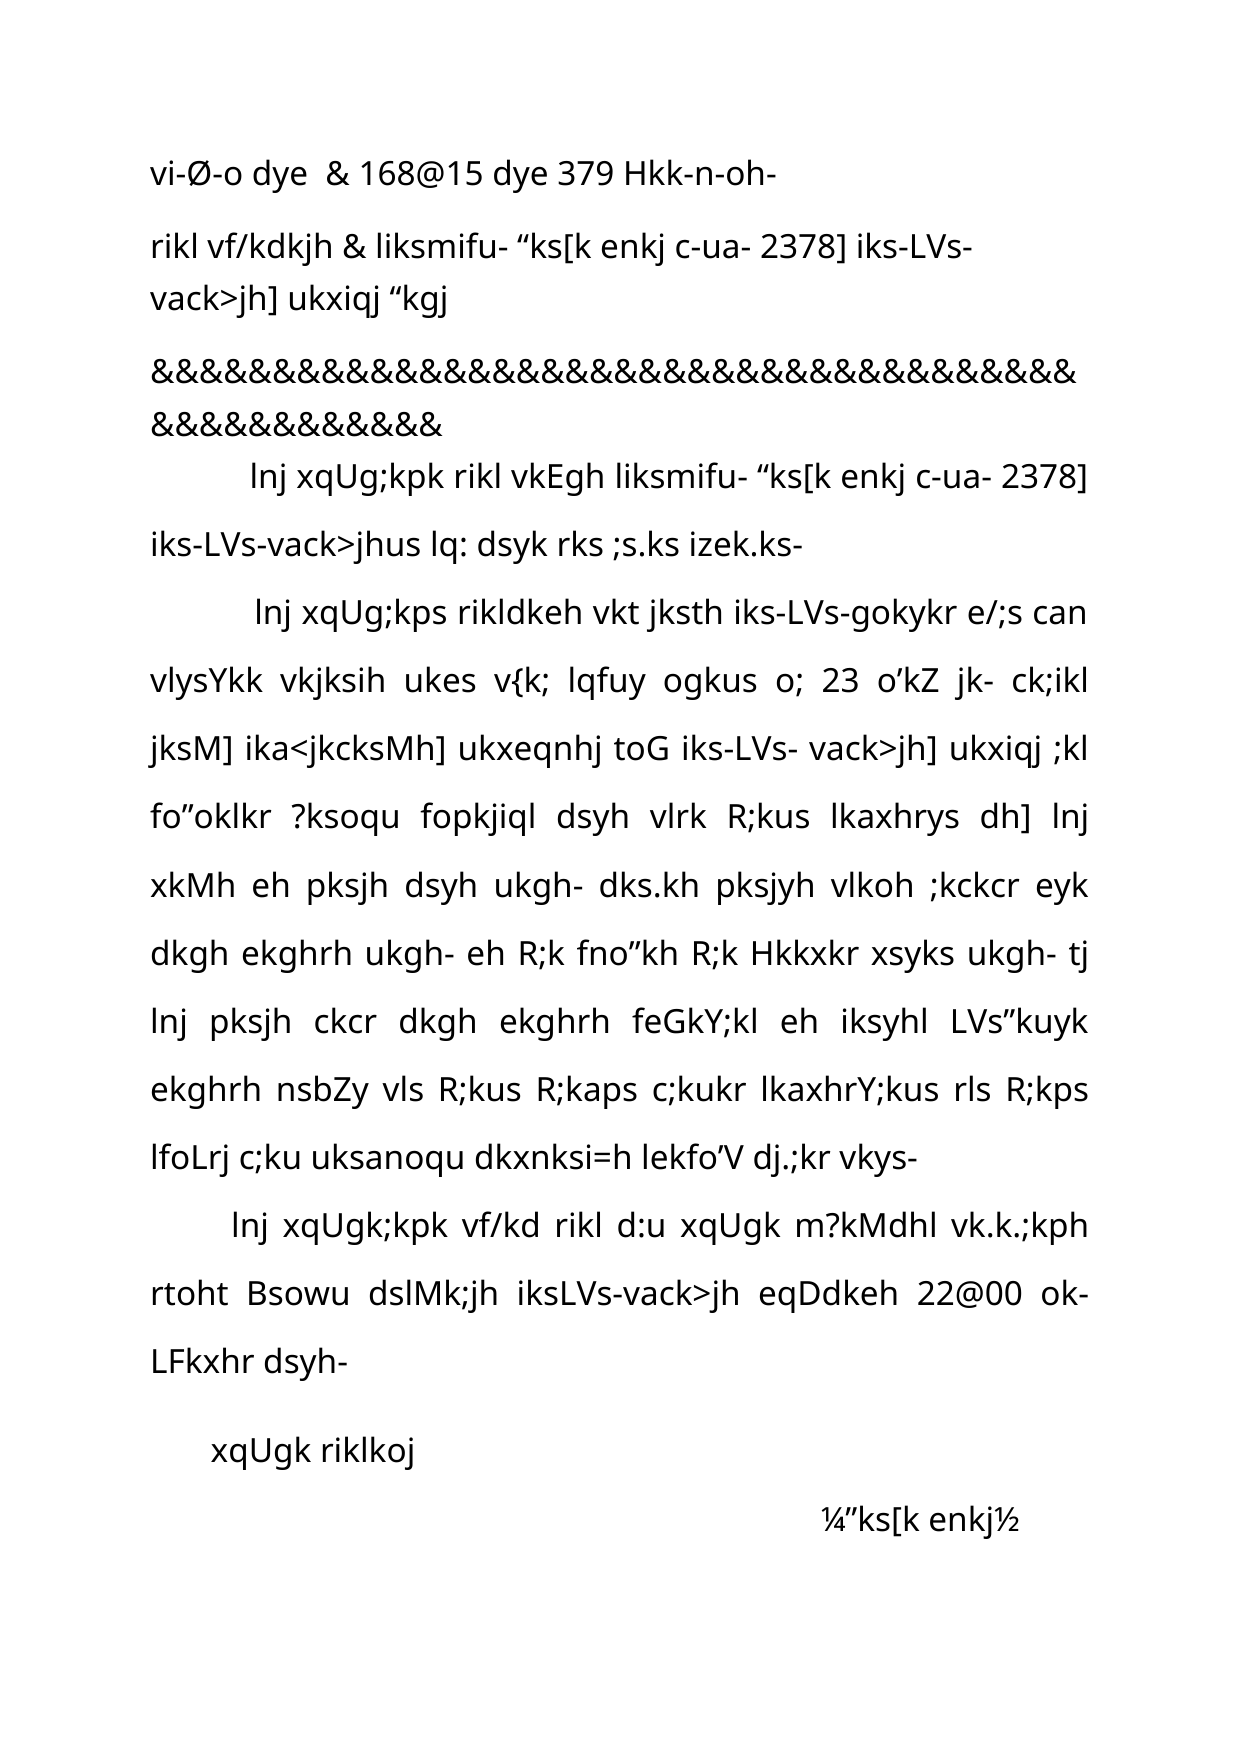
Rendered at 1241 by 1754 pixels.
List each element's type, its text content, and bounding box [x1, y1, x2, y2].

text &&&&&&&&&&&&&&&&&&&&&&&&&&&&&&&&&&&&&&&&&&&&&&&&&& [150, 348, 1090, 446]
text lnj xqUg;kpk rikl vkEgh liksmifu- “ks[k enkj c-ua- 2378] iks-LVs-vack>jhus lq: dsyk rks ;s.ks izek.ks- [150, 453, 1090, 566]
text lnj xqUgk;kpk vf/kd rikl d:u xqUgk m?kMdhl vk.k.;kph rtoht Bsowu dslMk;jh iksLVs-vack>jh eqDdkeh 22@00 ok- LFkxhr dsyh- [150, 1202, 1090, 1384]
text rikl vf/kdkjh & liksmifu- “ks[k enkj c-ua- 2378] iks-LVs-vack>jh] ukxiqj “kgj [150, 223, 1090, 321]
text lnj xqUg;kps rikldkeh vkt jksth iks-LVs-gokykr e/;s can vlysYkk vkjksih ukes v{k; lqfuy ogkus o; 23 o’kZ jk- ck;ikl jksM] ika<jkcksMh] ukxeqnhj toG iks-LVs- vack>jh] ukxiqj ;kl fo”oklkr ?ksoqu fopkjiql dsyh vlrk R;kus lkaxhrys dh] lnj xkMh eh pksjh dsyh ukgh- dks.kh pksjyh vlkoh ;kckcr eyk dkgh ekghrh ukgh- eh R;k fno”kh R;k Hkkxkr xsyks ukgh- tj lnj pksjh ckcr dkgh ekghrh feGkY;kl eh iksyhl LVs”kuyk ekghrh nsbZy vls R;kus R;kaps c;kukr lkaxhrY;kus rls R;kps lfoLrj c;ku uksanoqu dkxnksi=h lekfo’V dj.;kr vkys- [150, 589, 1090, 1179]
text ¼”ks[k enkj½ [750, 1495, 1090, 1541]
text vi-Ø-o dye & 168@15 dye 379 Hkk-n-oh- [150, 150, 1090, 195]
text xqUgk riklkoj [150, 1427, 1090, 1473]
